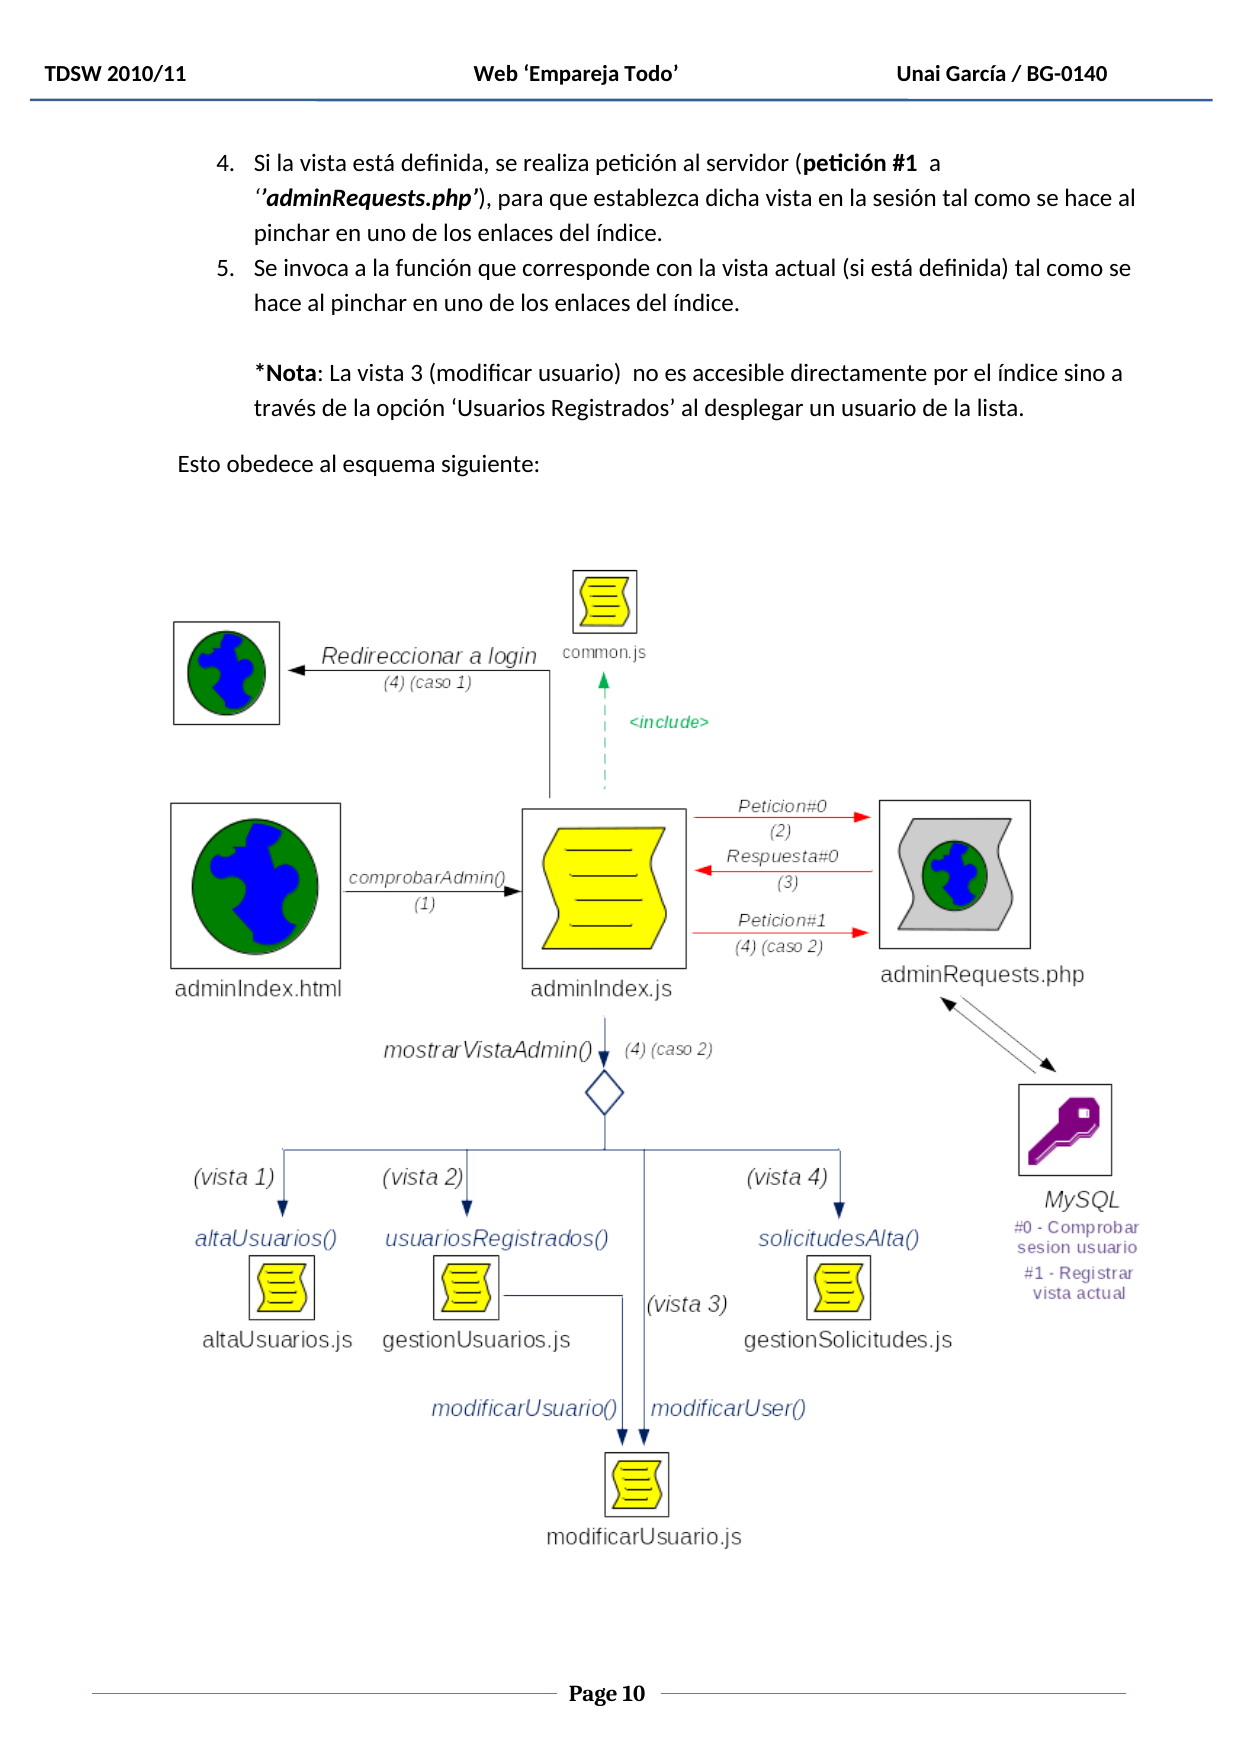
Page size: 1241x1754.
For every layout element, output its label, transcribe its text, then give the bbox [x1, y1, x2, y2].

list Si la vista está definida, se realiza petición al servidor (petición #1 a ‘’adminRequests.php’), para que establezca dicha vista en la sesión tal como se hace al pinchar en uno de los enlaces del índice. [216, 148, 1137, 248]
text Esto obedece al esquema siguiente: [103, 448, 1137, 479]
list *Nota: La vista 3 (modificar usuario) no es accesible directamente por el índice sino a través de la opción ‘Usuarios Registrados’ al desplegar un usuario de la lista. [253, 358, 1137, 423]
list Se invoca a la función que corresponde con la vista actual (si está definida) tal como se hace al pinchar en uno de los enlaces del índice. [216, 253, 1137, 318]
